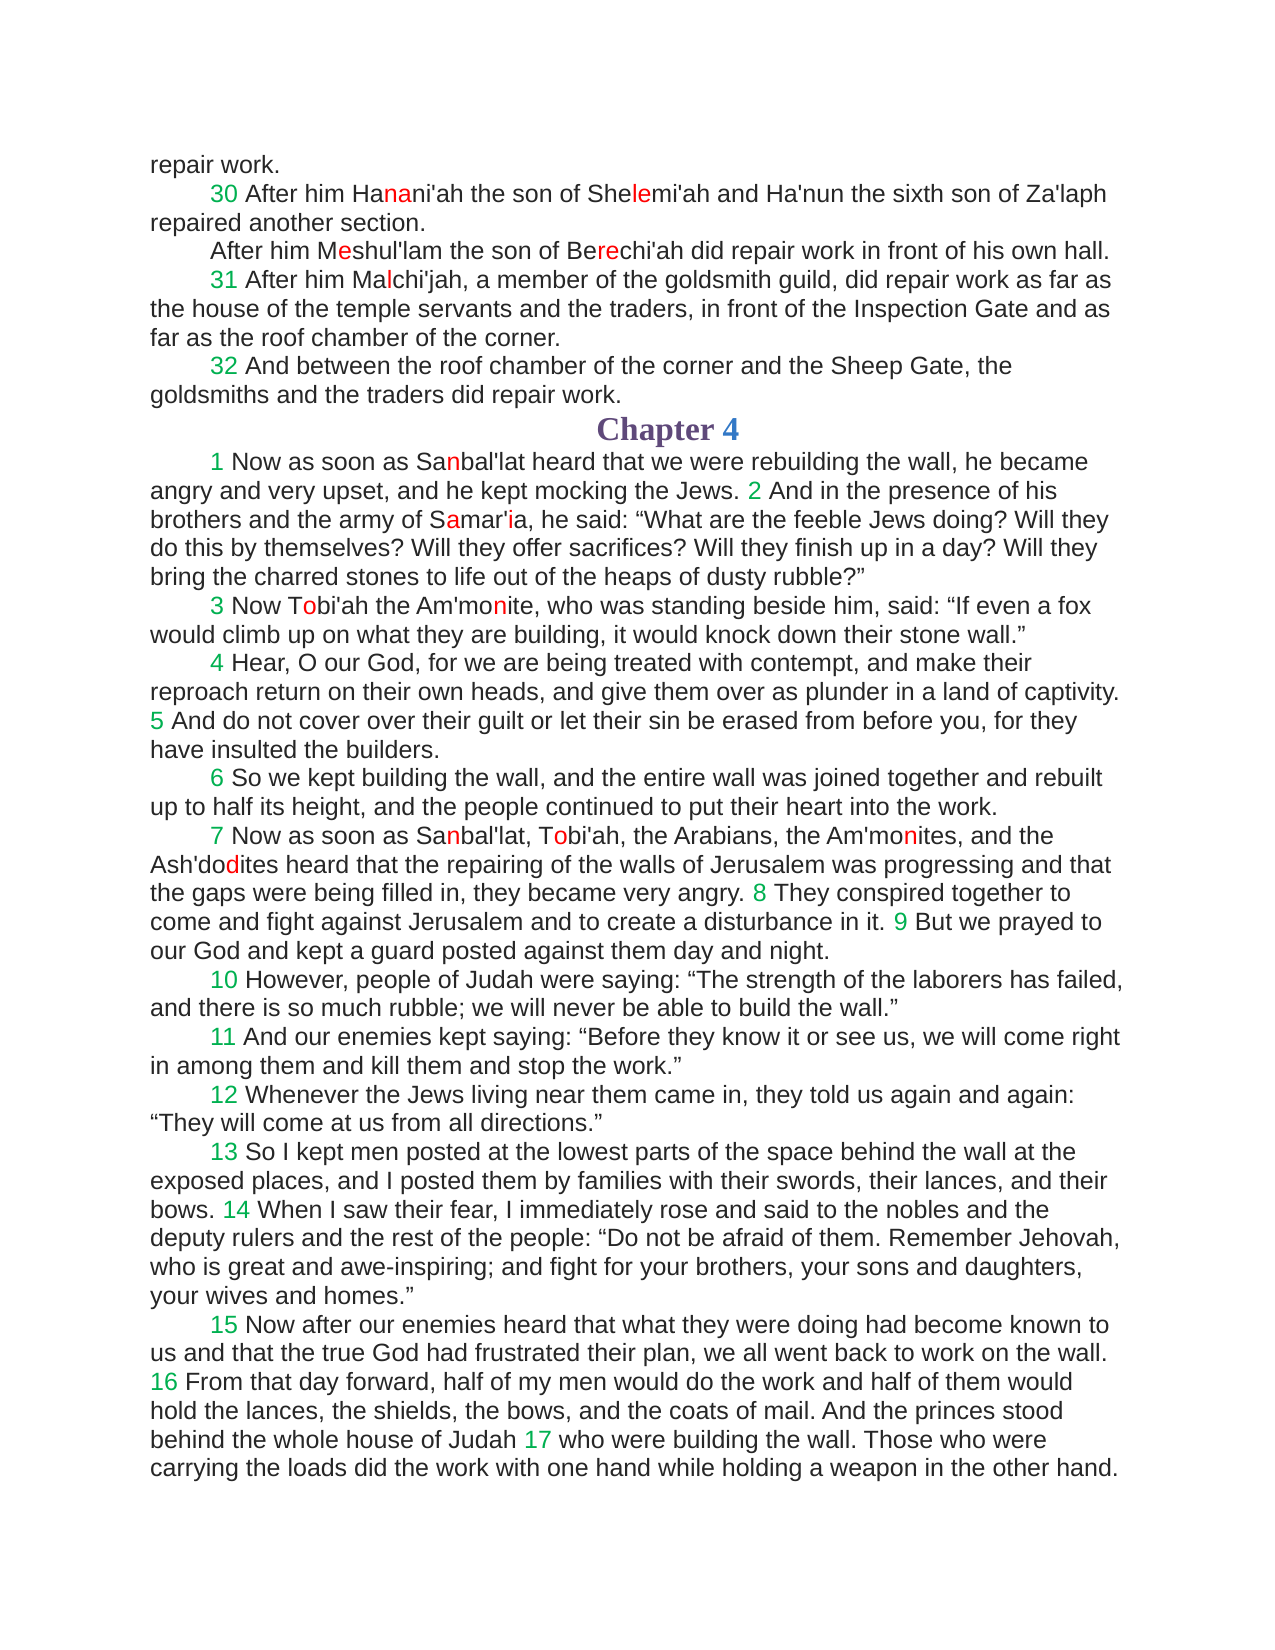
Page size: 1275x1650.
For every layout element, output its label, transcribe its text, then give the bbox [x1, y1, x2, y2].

text 6 So we kept building the wall, and the entire wall was joined together and rebuilt up to half its height, and the people continued to put their heart into the work. [150, 763, 1125, 821]
text 32 And between the roof chamber of the corner and the Sheep Gate, the goldsmiths and the traders did repair work. [150, 351, 1125, 409]
text After him Meshulʹlam the son of Berechiʹah did repair work in front of his own hall. [150, 236, 1125, 265]
text 3 Now Tobiʹah the Amʹmonite, who was standing beside him, said: “If even a fox would climb up on what they are building, it would knock down their stone wall.” [150, 591, 1125, 648]
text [150, 150, 1125, 179]
text 1 Now as soon as Sanbalʹlat heard that we were rebuilding the wall, he became angry and very upset, and he kept mocking the Jews. 2 And in the presence of his brothers and the army of Samarʹia, he said: “What are the feeble Jews doing? Will they do this by themselves? Will they offer sacrifices? Will they finish up in a day? Will they bring the charred stones to life out of the heaps of dusty rubble?” [150, 447, 1125, 591]
text 10 However, people of Judah were saying: “The strength of the laborers has failed, and there is so much rubble; we will never be able to build the wall.” [150, 964, 1125, 1022]
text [150, 1309, 1125, 1482]
text 11 And our enemies kept saying: “Before they know it or see us, we will come right in among them and kill them and stop the work.” [150, 1022, 1125, 1079]
text 30 After him Hananiʹah the son of Shelemiʹah and Haʹnun the sixth son of Zaʹlaph repaired another section. [150, 179, 1125, 236]
text 4 Hear, O our God, for we are being treated with contempt, and make their reproach return on their own heads, and give them over as plunder in a land of captivity. 5 And do not cover over their guilt or let their sin be erased from before you, for they have insulted the builders. [150, 648, 1125, 763]
text 7 Now as soon as Sanbalʹlat, Tobiʹah, the Arabians, the Amʹmonites, and the Ashʹdodites heard that the repairing of the walls of Jerusalem was progressing and that the gaps were being filled in, they became very angry. 8 They conspired together to come and fight against Jerusalem and to create a disturbance in it. 9 But we prayed to our God and kept a guard posted against them day and night. [150, 821, 1125, 964]
text Chapter 4 [150, 409, 1125, 447]
text 31 After him Malchiʹjah, a member of the goldsmith guild, did repair work as far as the house of the temple servants and the traders, in front of the Inspection Gate and as far as the roof chamber of the corner. [150, 265, 1125, 351]
text 13 So I kept men posted at the lowest parts of the space behind the wall at the exposed places, and I posted them by families with their swords, their lances, and their bows. 14 When I saw their fear, I immediately rose and said to the nobles and the deputy rulers and the rest of the people: “Do not be afraid of them. Remember Jehovah, who is great and awe-inspiring; and fight for your brothers, your sons and daughters, your wives and homes.” [150, 1137, 1125, 1309]
text 12 Whenever the Jews living near them came in, they told us again and again: “They will come at us from all directions.” [150, 1079, 1125, 1137]
